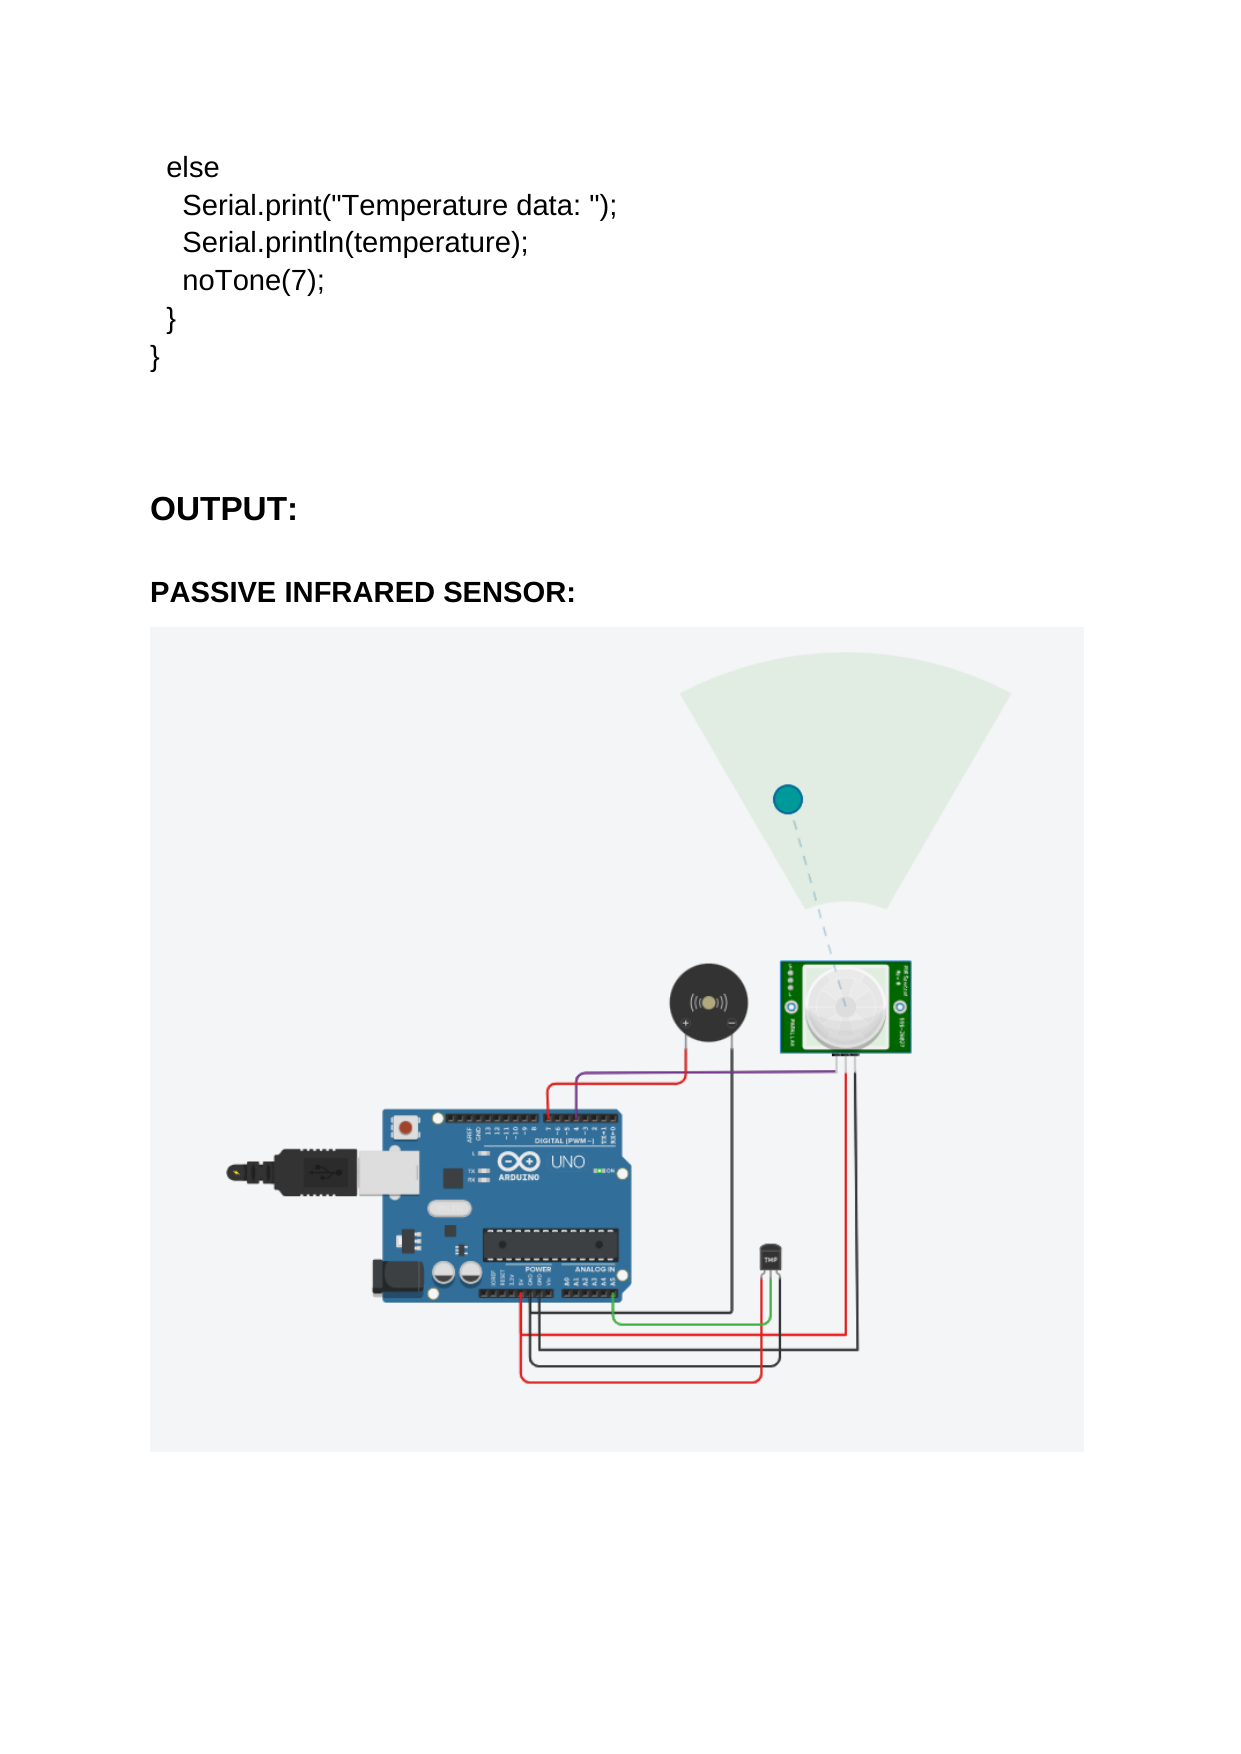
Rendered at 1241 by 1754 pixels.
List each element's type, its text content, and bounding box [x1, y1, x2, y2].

text else [150, 150, 1090, 183]
picture [150, 627, 1084, 1452]
text OUTPUT: [150, 489, 1090, 528]
text } [150, 301, 1090, 334]
text Serial.println(temperature); [150, 225, 1090, 259]
text } [150, 338, 1090, 372]
text PASSIVE INFRARED SENSOR: [150, 574, 1090, 608]
text Serial.print("Temperature data: "); [150, 188, 1090, 221]
text noTone(7); [150, 263, 1090, 297]
